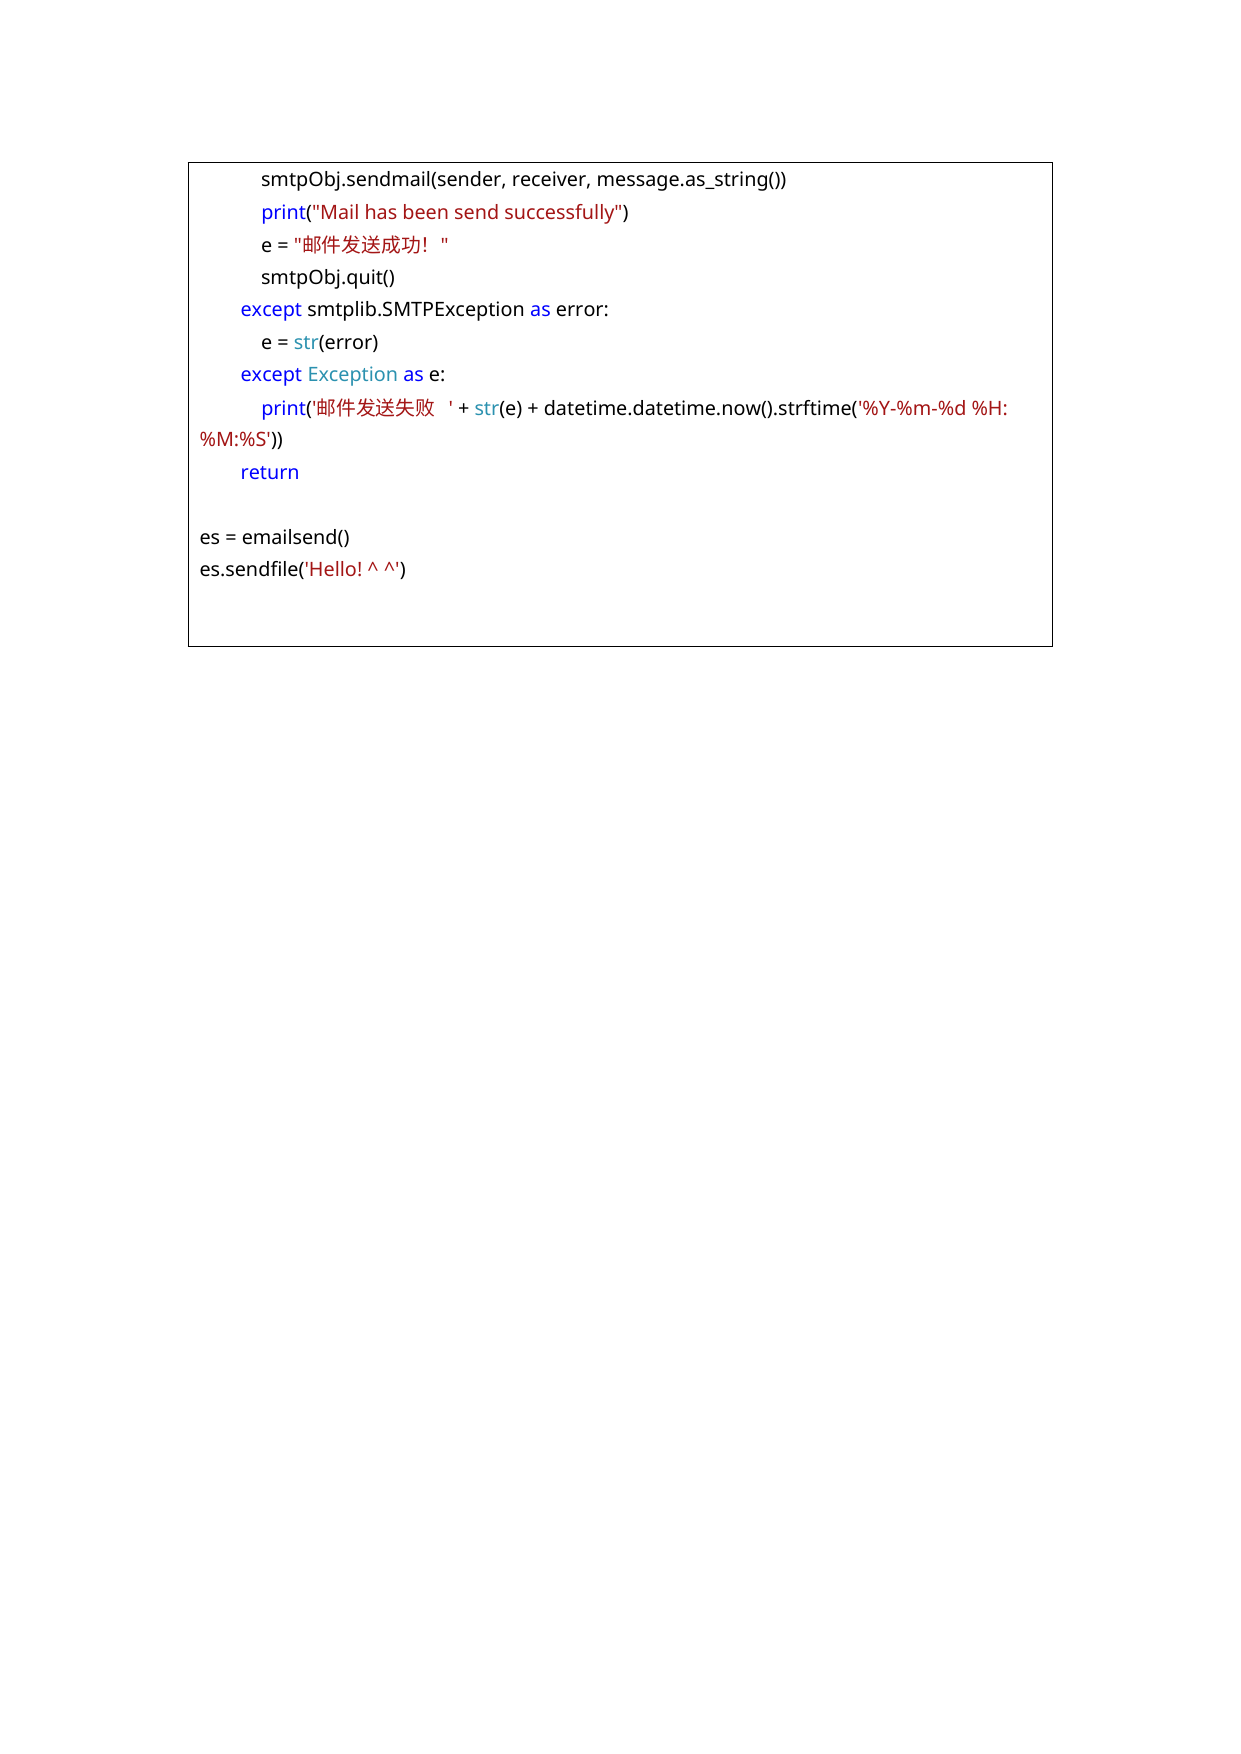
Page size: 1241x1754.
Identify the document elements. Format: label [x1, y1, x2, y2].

table_header [189, 163, 1052, 646]
